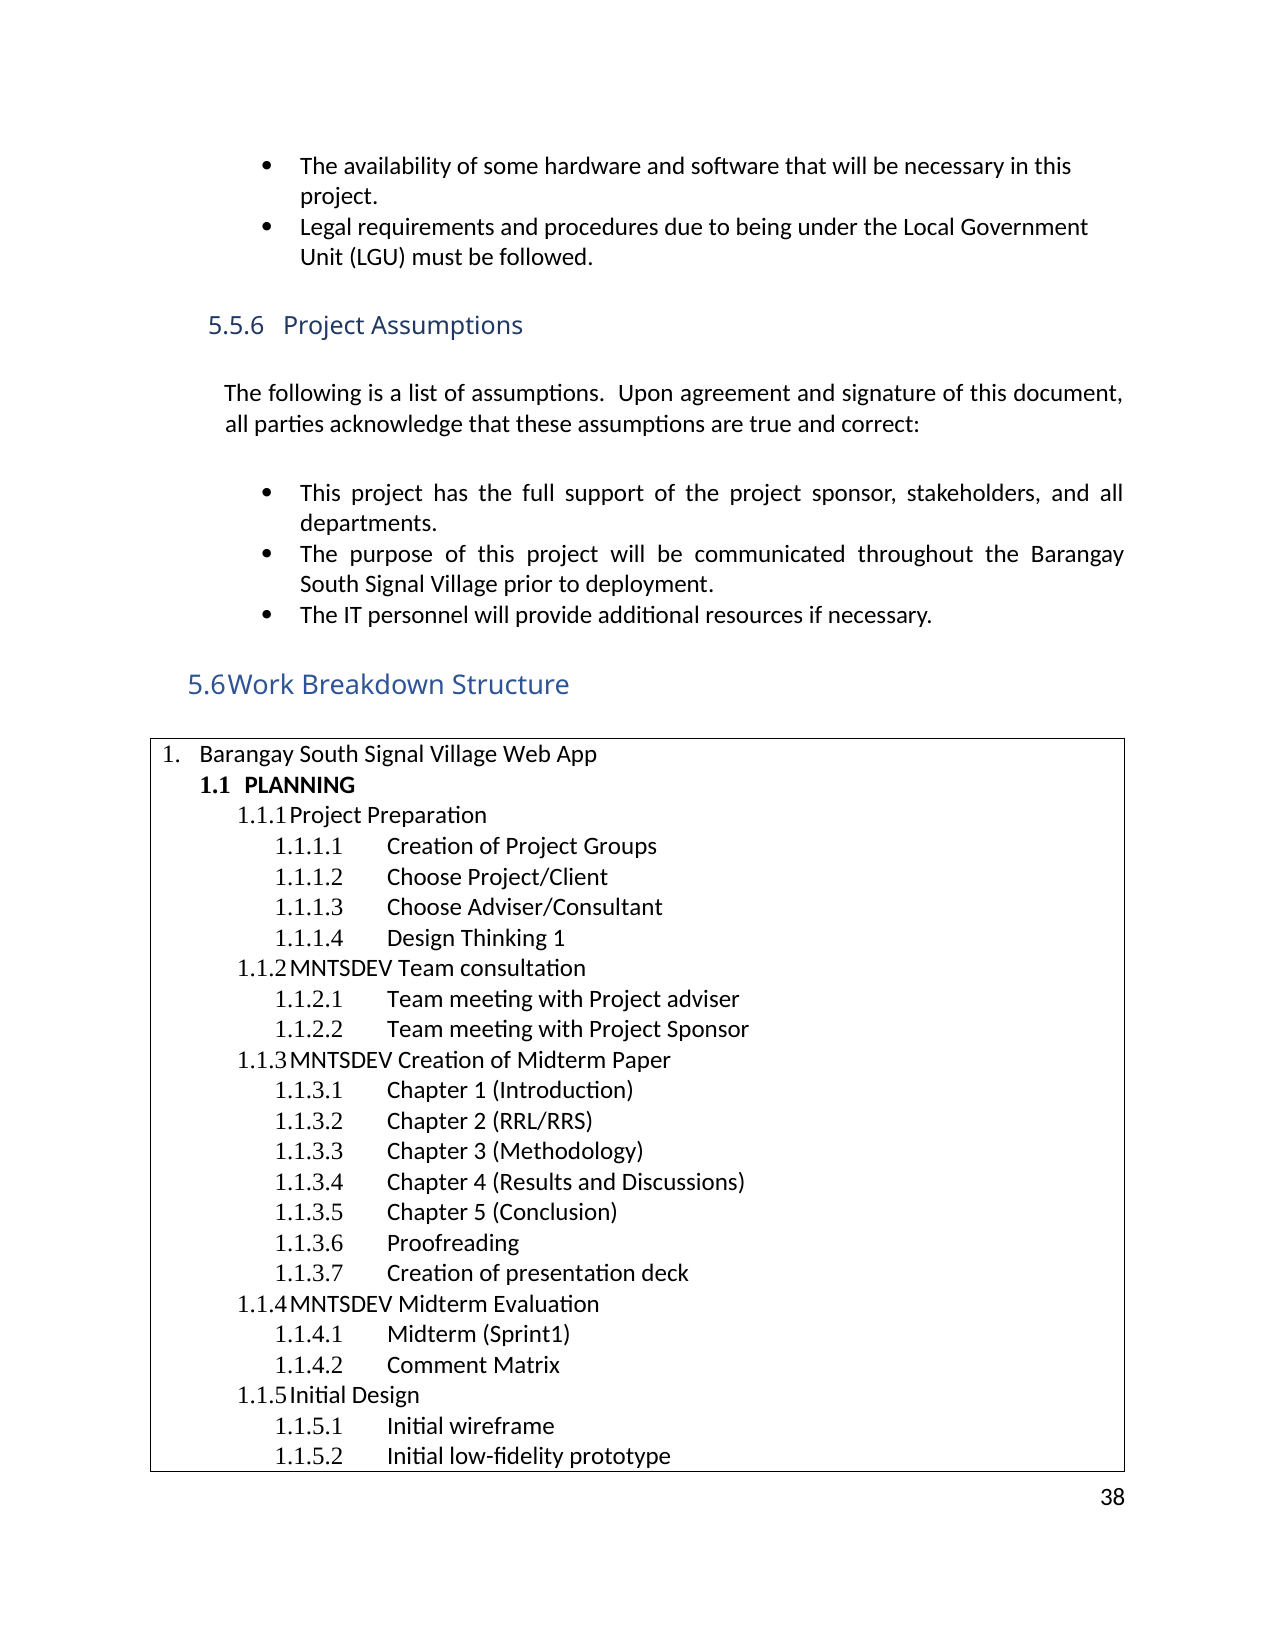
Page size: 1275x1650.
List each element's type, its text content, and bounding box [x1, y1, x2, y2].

list Legal requirements and procedures due to being under the Local Government Unit (LGU) must be followed. [262, 211, 1125, 272]
text The following is a list of assumptions. Upon agreement and signature of this document, all parties acknowledge that these assumptions are true and correct: [224, 377, 1125, 439]
list This project has the full support of the project sponsor, stakeholders, and all departments. [262, 477, 1125, 538]
list The availability of some hardware and software that will be necessary in this project. [262, 150, 1125, 211]
list The IT personnel will provide additional resources if necessary. [262, 599, 1125, 630]
list The purpose of this project will be communicated throughout the Barangay South Signal Village prior to deployment. [262, 538, 1125, 599]
subtitle Work Breakdown Structure [187, 665, 1125, 702]
subtitle Project Assumptions [208, 308, 1125, 342]
